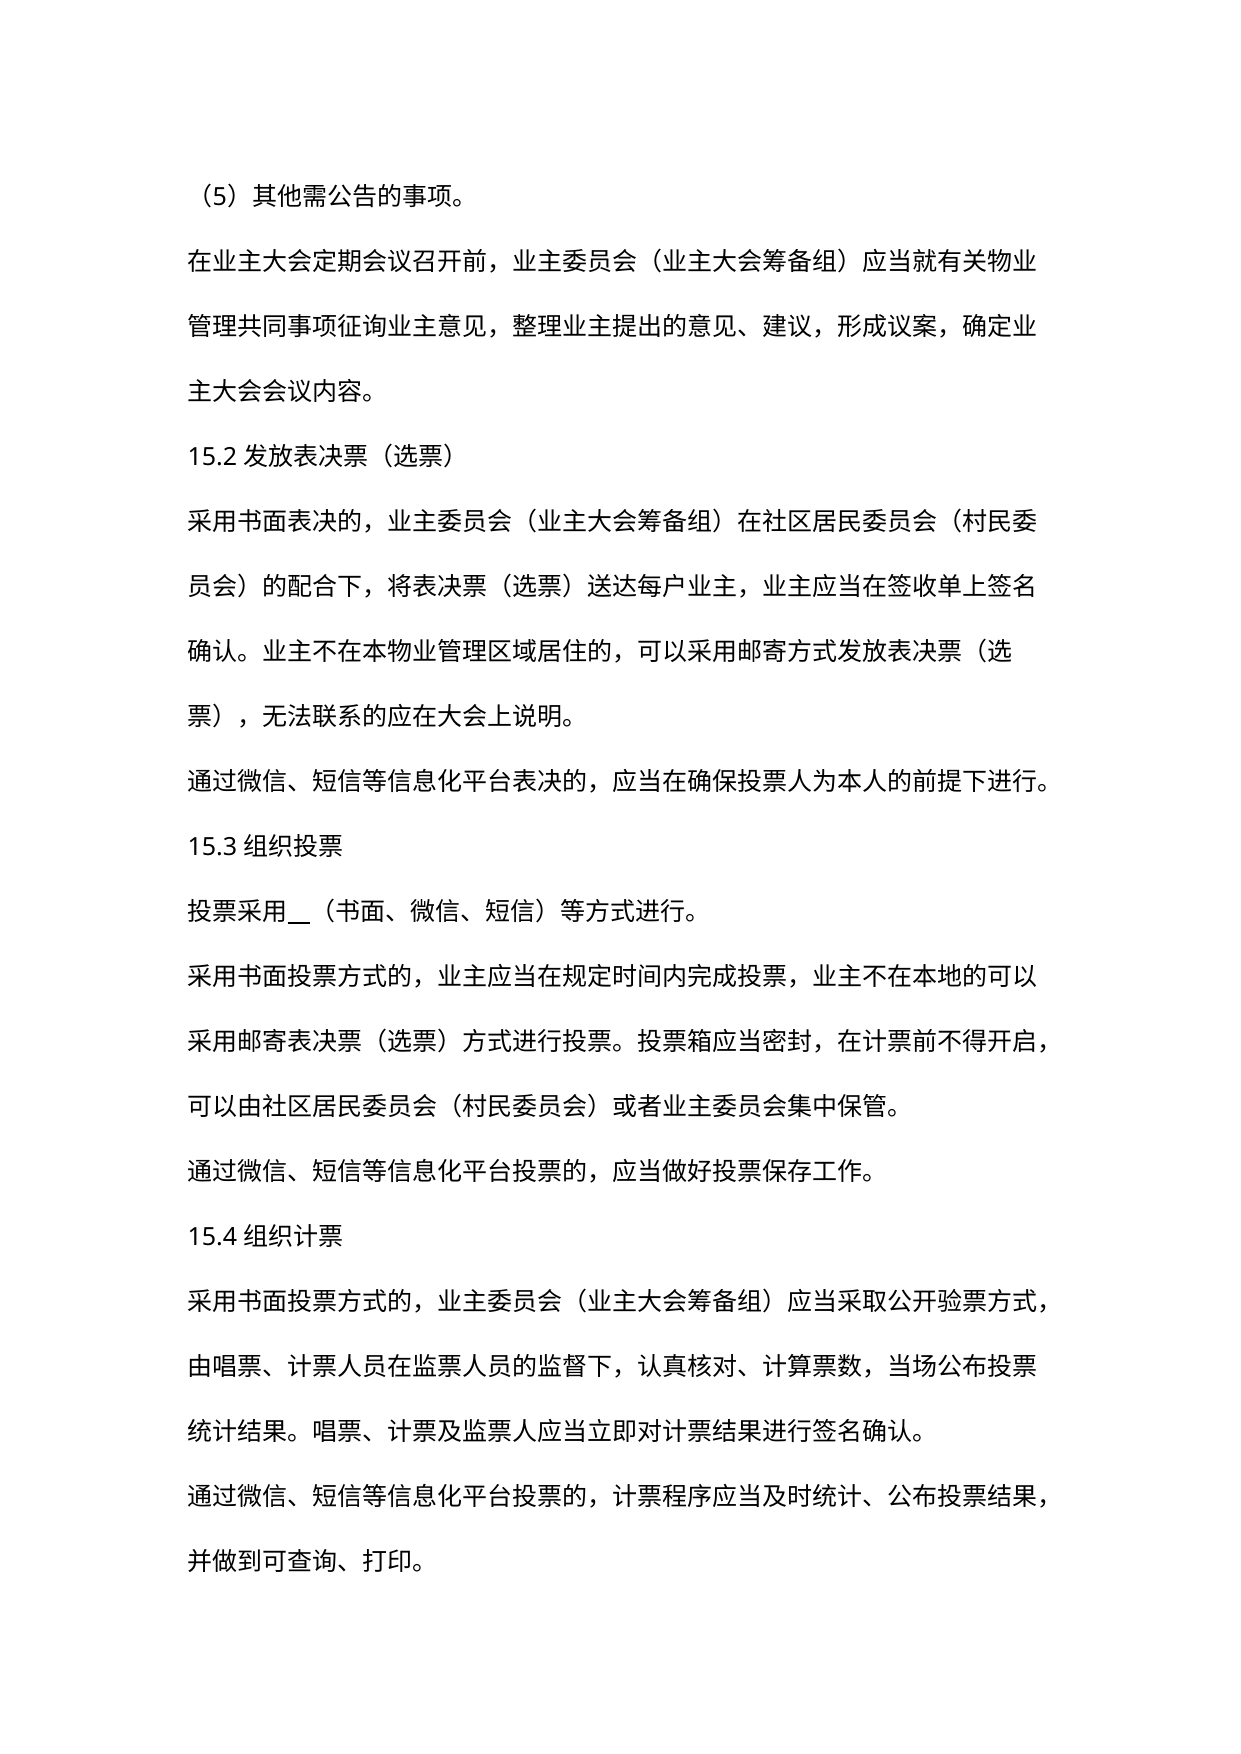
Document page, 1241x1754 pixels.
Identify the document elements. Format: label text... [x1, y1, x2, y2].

text （5）其他需公告的事项。 [187, 162, 1053, 227]
text 通过微信、短信等信息化平台投票的，计票程序应当及时统计、公布投票结果，并做到可查询、打印。 [187, 1462, 1053, 1592]
text 采用书面表决的，业主委员会（业主大会筹备组）在社区居民委员会（村民委员会）的配合下，将表决票（选票）送达每户业主，业主应当在签收单上签名确认。业主不在本物业管理区域居住的，可以采用邮寄方式发放表决票（选票），无法联系的应在大会上说明。 [187, 487, 1053, 747]
text 采用书面投票方式的，业主应当在规定时间内完成投票，业主不在本地的可以采用邮寄表决票（选票）方式进行投票。投票箱应当密封，在计票前不得开启，可以由社区居民委员会（村民委员会）或者业主委员会集中保管。 [187, 942, 1053, 1137]
text 15.2 发放表决票（选票） [187, 422, 1053, 487]
text 投票采用 （书面、微信、短信）等方式进行。 [187, 877, 1053, 942]
text 采用书面投票方式的，业主委员会（业主大会筹备组）应当采取公开验票方式，由唱票、计票人员在监票人员的监督下，认真核对、计算票数，当场公布投票统计结果。唱票、计票及监票人应当立即对计票结果进行签名确认。 [187, 1267, 1053, 1462]
text 通过微信、短信等信息化平台投票的，应当做好投票保存工作。 [187, 1137, 1053, 1202]
text 在业主大会定期会议召开前，业主委员会（业主大会筹备组）应当就有关物业管理共同事项征询业主意见，整理业主提出的意见、建议，形成议案，确定业主大会会议内容。 [187, 227, 1053, 422]
text 15.4 组织计票 [187, 1202, 1053, 1267]
text 通过微信、短信等信息化平台表决的，应当在确保投票人为本人的前提下进行。 [187, 747, 1053, 812]
text 15.3 组织投票 [187, 812, 1053, 877]
